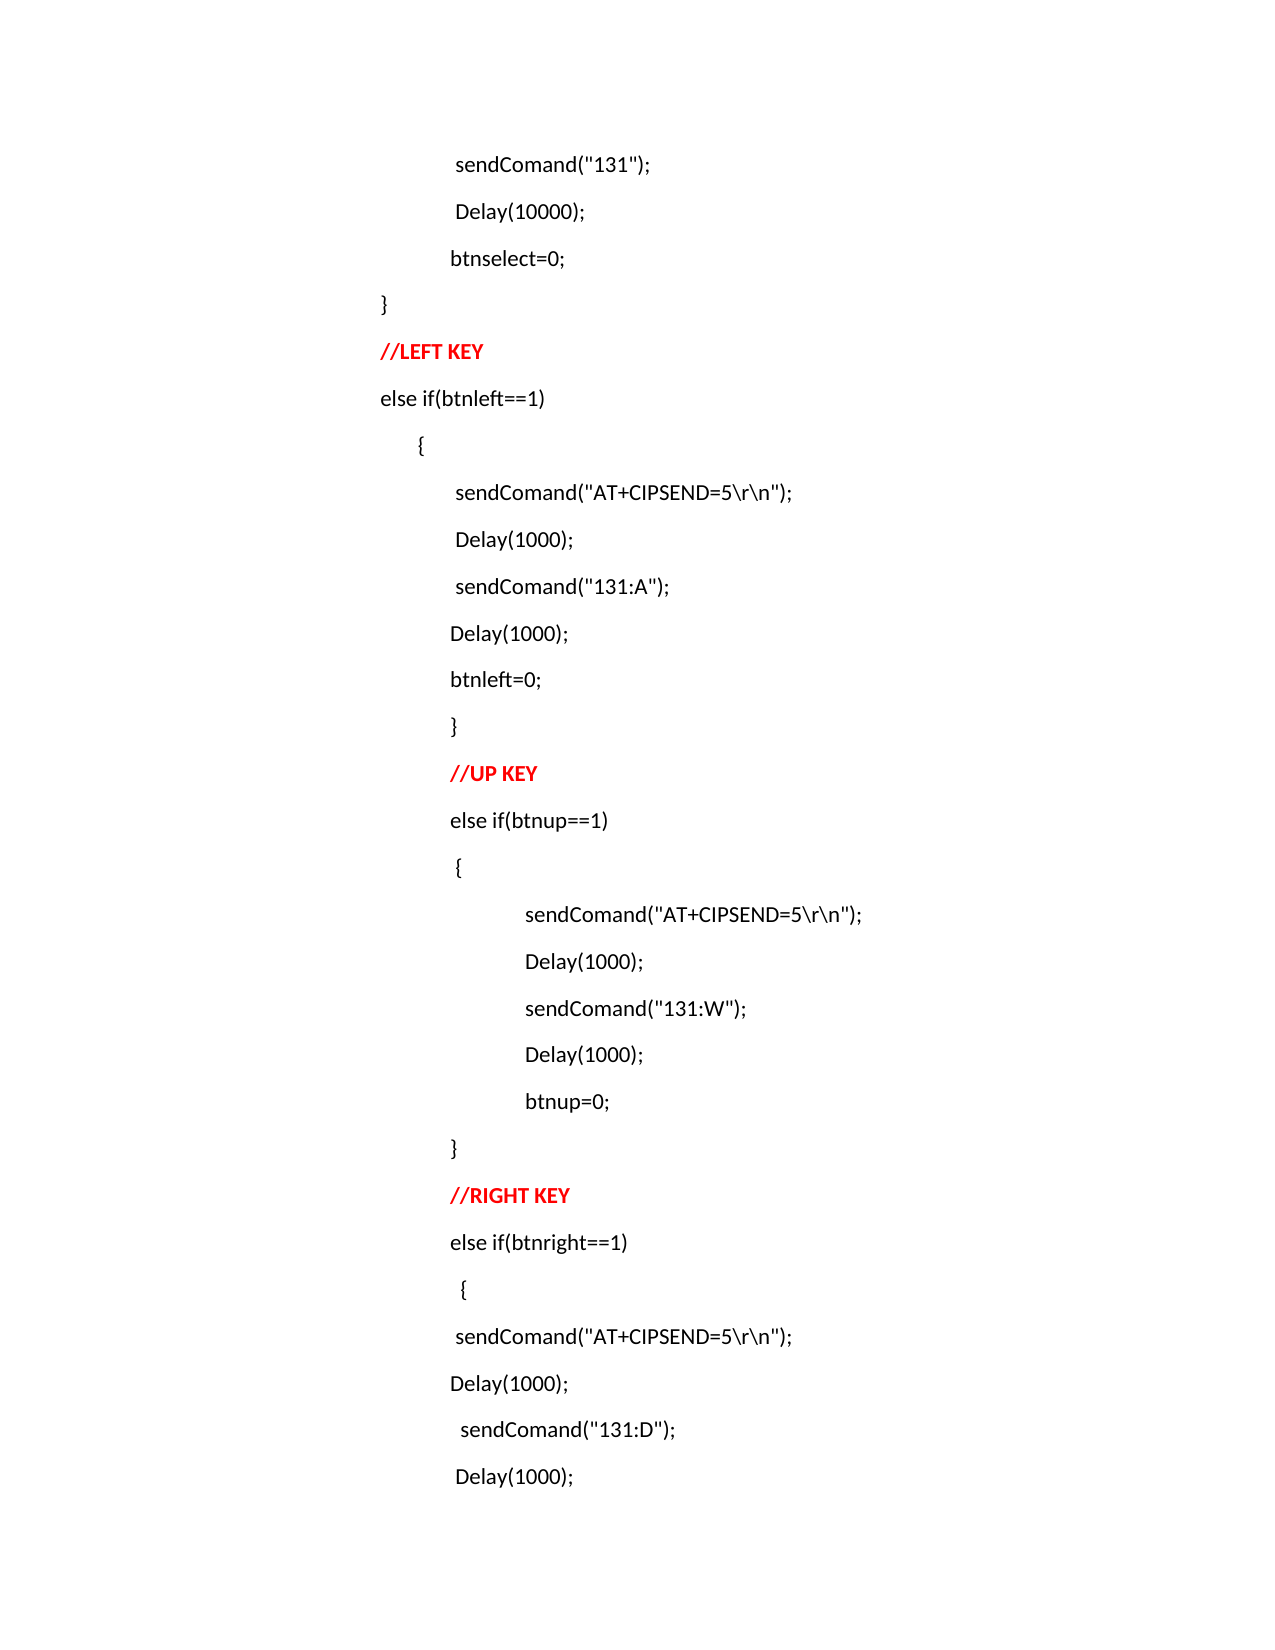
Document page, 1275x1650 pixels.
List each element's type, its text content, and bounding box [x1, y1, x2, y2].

text sendComand("AT+CIPSEND=5\r\n"); [150, 478, 1125, 506]
text sendComand("AT+CIPSEND=5\r\n"); [150, 900, 1125, 928]
text } [150, 712, 1125, 741]
text sendComand("131"); [150, 150, 1125, 178]
text Delay(1000); [150, 619, 1125, 647]
text { [150, 1275, 1125, 1303]
text Delay(1000); [150, 525, 1125, 553]
text //RIGHT KEY [150, 1181, 1125, 1209]
text btnleft=0; [150, 666, 1125, 694]
text } [150, 1134, 1125, 1162]
text Delay(10000); [150, 197, 1125, 225]
text sendComand("131:A"); [150, 572, 1125, 600]
text btnup=0; [150, 1087, 1125, 1116]
text //UP KEY [150, 759, 1125, 787]
text sendComand("131:W"); [150, 994, 1125, 1022]
text Delay(1000); [150, 1462, 1125, 1491]
text //LEFT KEY [150, 337, 1125, 366]
text else if(btnright==1) [150, 1228, 1125, 1256]
text else if(btnleft==1) [150, 384, 1125, 412]
text sendComand("131:D"); [150, 1416, 1125, 1444]
text Delay(1000); [150, 1369, 1125, 1397]
text { [150, 853, 1125, 881]
text Delay(1000); [150, 1041, 1125, 1069]
text btnselect=0; [150, 244, 1125, 272]
text Delay(1000); [150, 947, 1125, 975]
text else if(btnup==1) [150, 806, 1125, 834]
text sendComand("AT+CIPSEND=5\r\n"); [150, 1322, 1125, 1350]
text { [150, 431, 1125, 459]
text } [150, 291, 1125, 319]
